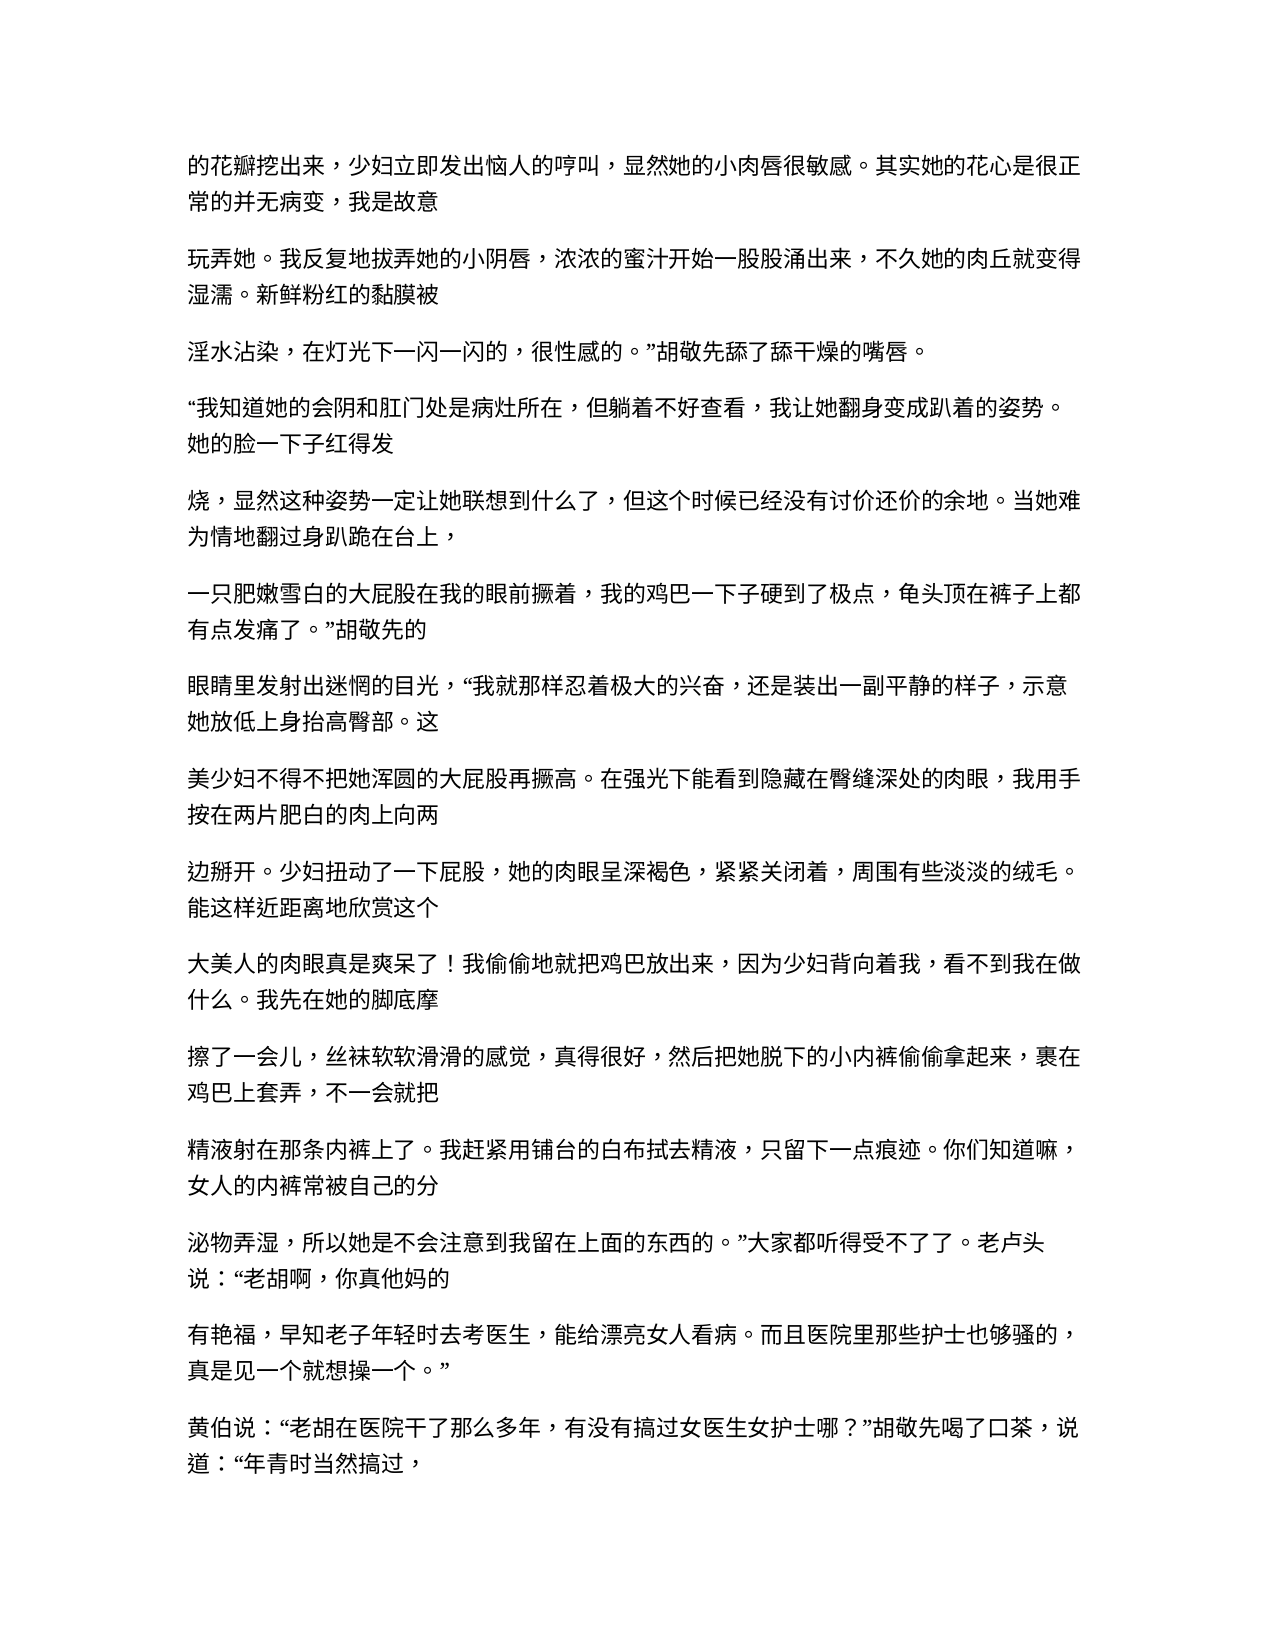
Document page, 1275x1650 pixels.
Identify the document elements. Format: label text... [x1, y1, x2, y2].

text 一只肥嫩雪白的大屁股在我的眼前撅着，我的鸡巴一下子硬到了极点，龟头顶在裤子上都有点发痛了。”胡敬先的 [187, 578, 1087, 645]
text 烧，显然这种姿势一定让她联想到什么了，但这个时候已经没有讨价还价的余地。当她难为情地翻过身趴跪在台上， [187, 485, 1087, 552]
text 美少妇不得不把她浑圆的大屁股再撅高。在强光下能看到隐藏在臀缝深处的肉眼，我用手按在两片肥白的肉上向两 [187, 763, 1087, 830]
text 的花瓣挖出来，少妇立即发出恼人的哼叫，显然她的小肉唇很敏感。其实她的花心是很正常的并无病变，我是故意 [187, 150, 1087, 217]
text 大美人的肉眼真是爽呆了！我偷偷地就把鸡巴放出来，因为少妇背向着我，看不到我在做什么。我先在她的脚底摩 [187, 948, 1087, 1016]
text 精液射在那条内裤上了。我赶紧用铺台的白布拭去精液，只留下一点痕迹。你们知道嘛，女人的内裤常被自己的分 [187, 1134, 1087, 1201]
text “我知道她的会阴和肛门处是病灶所在，但躺着不好查看，我让她翻身变成趴着的姿势。她的脸一下子红得发 [187, 392, 1087, 459]
text 眼睛里发射出迷惘的目光，“我就那样忍着极大的兴奋，还是装出一副平静的样子，示意她放低上身抬高臀部。这 [187, 670, 1087, 737]
text 有艳福，早知老子年轻时去考医生，能给漂亮女人看病。而且医院里那些护士也够骚的，真是见一个就想操一个。” [187, 1319, 1087, 1386]
text 泌物弄湿，所以她是不会注意到我留在上面的东西的。”大家都听得受不了了。老卢头说：“老胡啊，你真他妈的 [187, 1227, 1087, 1294]
text 黄伯说：“老胡在医院干了那么多年，有没有搞过女医生女护士哪？”胡敬先喝了口茶，说道：“年青时当然搞过， [187, 1412, 1087, 1479]
text 边掰开。少妇扭动了一下屁股，她的肉眼呈深褐色，紧紧关闭着，周围有些淡淡的绒毛。能这样近距离地欣赏这个 [187, 856, 1087, 923]
text 淫水沾染，在灯光下一闪一闪的，很性感的。”胡敬先舔了舔干燥的嘴唇。 [187, 335, 1087, 367]
text 擦了一会儿，丝袜软软滑滑的感觉，真得很好，然后把她脱下的小内裤偷偷拿起来，裹在鸡巴上套弄，不一会就把 [187, 1041, 1087, 1108]
text 玩弄她。我反复地拔弄她的小阴唇，浓浓的蜜汁开始一股股涌出来，不久她的肉丘就变得湿濡。新鲜粉红的黏膜被 [187, 243, 1087, 310]
